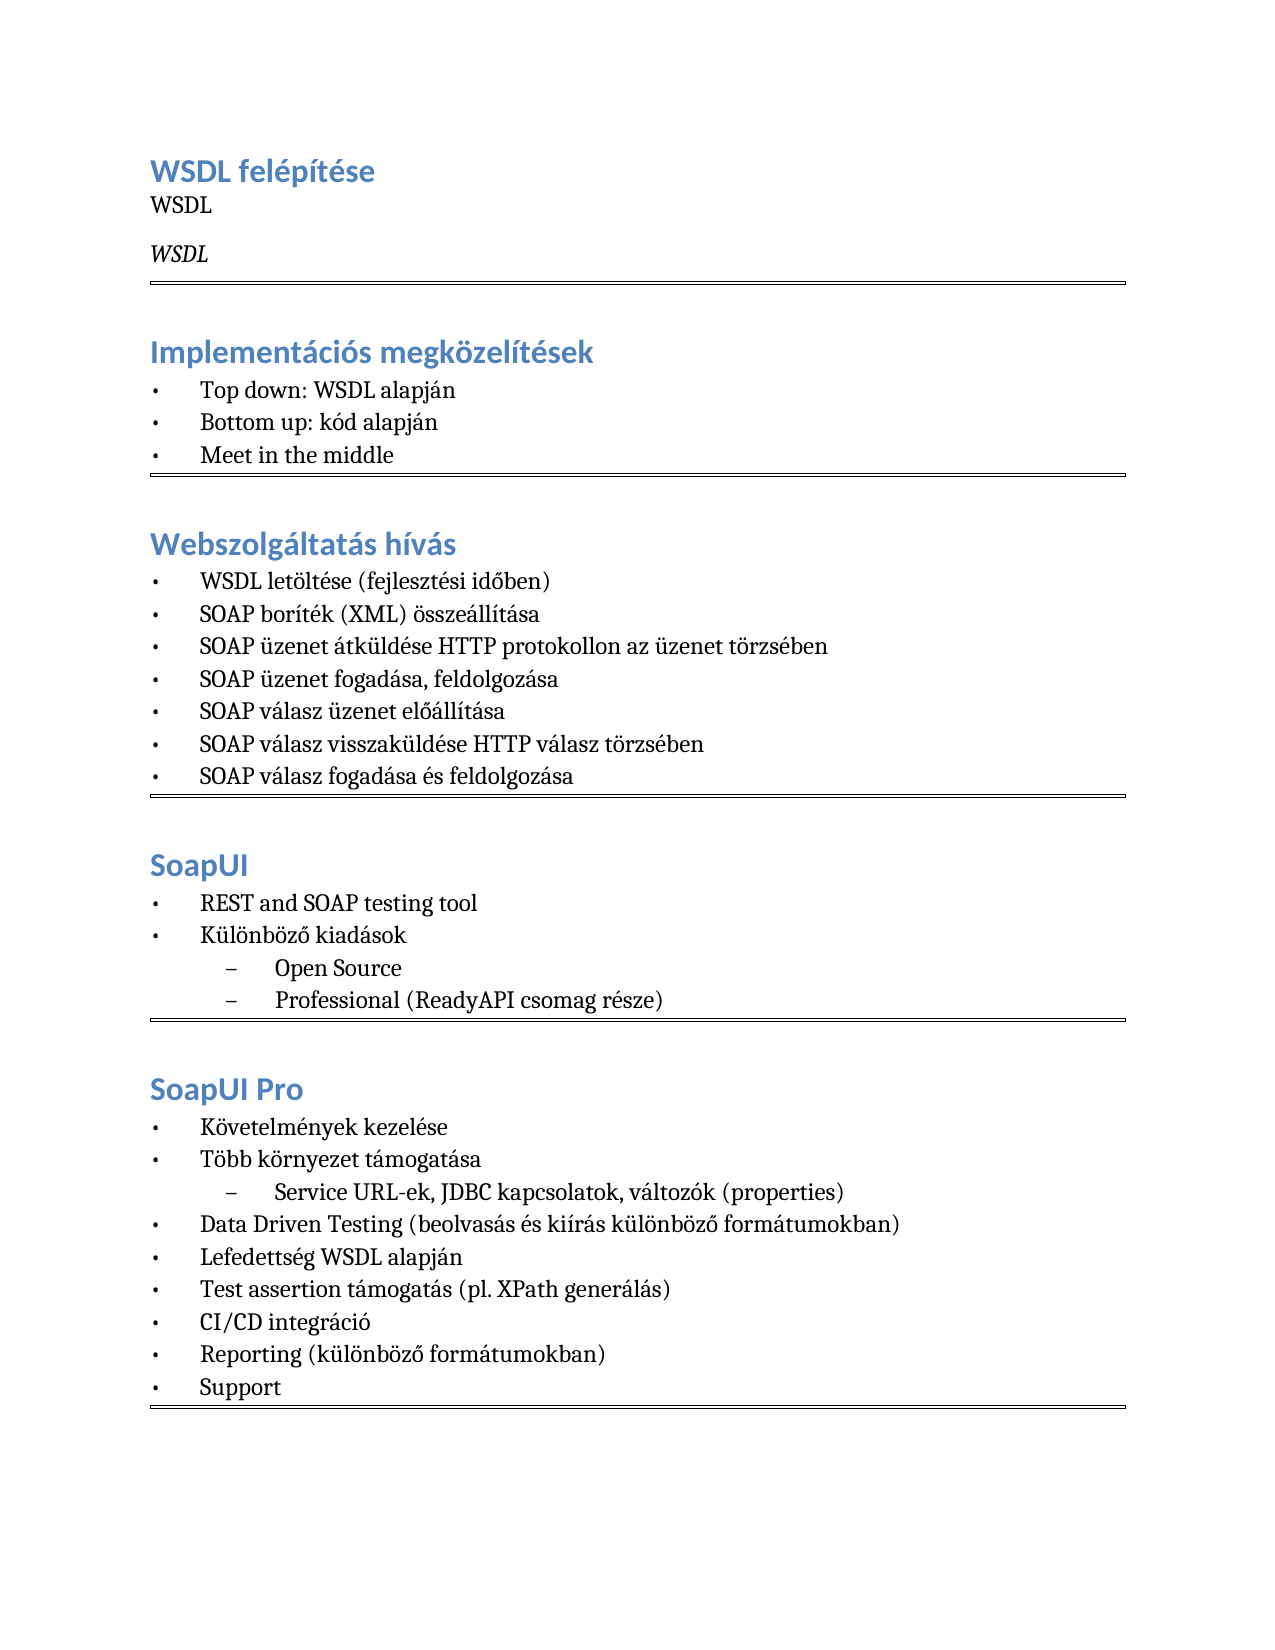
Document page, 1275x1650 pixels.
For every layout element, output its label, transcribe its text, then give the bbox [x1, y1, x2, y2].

list Test assertion támogatás (pl. XPath generálás) [150, 1275, 1125, 1304]
list Több környezet támogatása [150, 1145, 1125, 1174]
list Top down: WSDL alapján [150, 376, 1125, 404]
subtitle WSDL felépítése [150, 150, 1125, 191]
list Service URL-ek, JDBC kapcsolatok, változók (properties) [225, 1178, 1125, 1207]
subtitle SoapUI [150, 844, 1125, 885]
list Bottom up: kód alapján [150, 408, 1125, 437]
list SOAP válasz üzenet előállítása [150, 697, 1125, 726]
list SOAP válasz fogadása és feldolgozása [150, 762, 1125, 791]
subtitle SoapUI Pro [150, 1068, 1125, 1109]
list Lefedettség WSDL alapján [150, 1243, 1125, 1272]
list Open Source [225, 954, 1125, 982]
list WSDL letöltése (fejlesztési időben) [150, 567, 1125, 596]
list Data Driven Testing (beolvasás és kiírás különböző formátumokban) [150, 1210, 1125, 1239]
list Support [150, 1373, 1125, 1402]
list CI/CD integráció [150, 1308, 1125, 1337]
subtitle Webszolgáltatás hívás [150, 523, 1125, 563]
list Követelmények kezelése [150, 1113, 1125, 1142]
text WSDL [150, 191, 1125, 219]
subtitle Implementációs megközelítések [150, 331, 1125, 372]
list SOAP válasz visszaküldése HTTP válasz törzsében [150, 730, 1125, 758]
list Különböző kiadások [150, 921, 1125, 950]
list REST and SOAP testing tool [150, 889, 1125, 917]
text WSDL [150, 240, 1125, 269]
list SOAP üzenet fogadása, feldolgozása [150, 665, 1125, 693]
list Meet in the middle [150, 441, 1125, 469]
list Reporting (különböző formátumokban) [150, 1340, 1125, 1369]
list Professional (ReadyAPI csomag része) [225, 986, 1125, 1015]
list SOAP üzenet átküldése HTTP protokollon az üzenet törzsében [150, 632, 1125, 661]
list SOAP boríték (XML) összeállítása [150, 600, 1125, 628]
